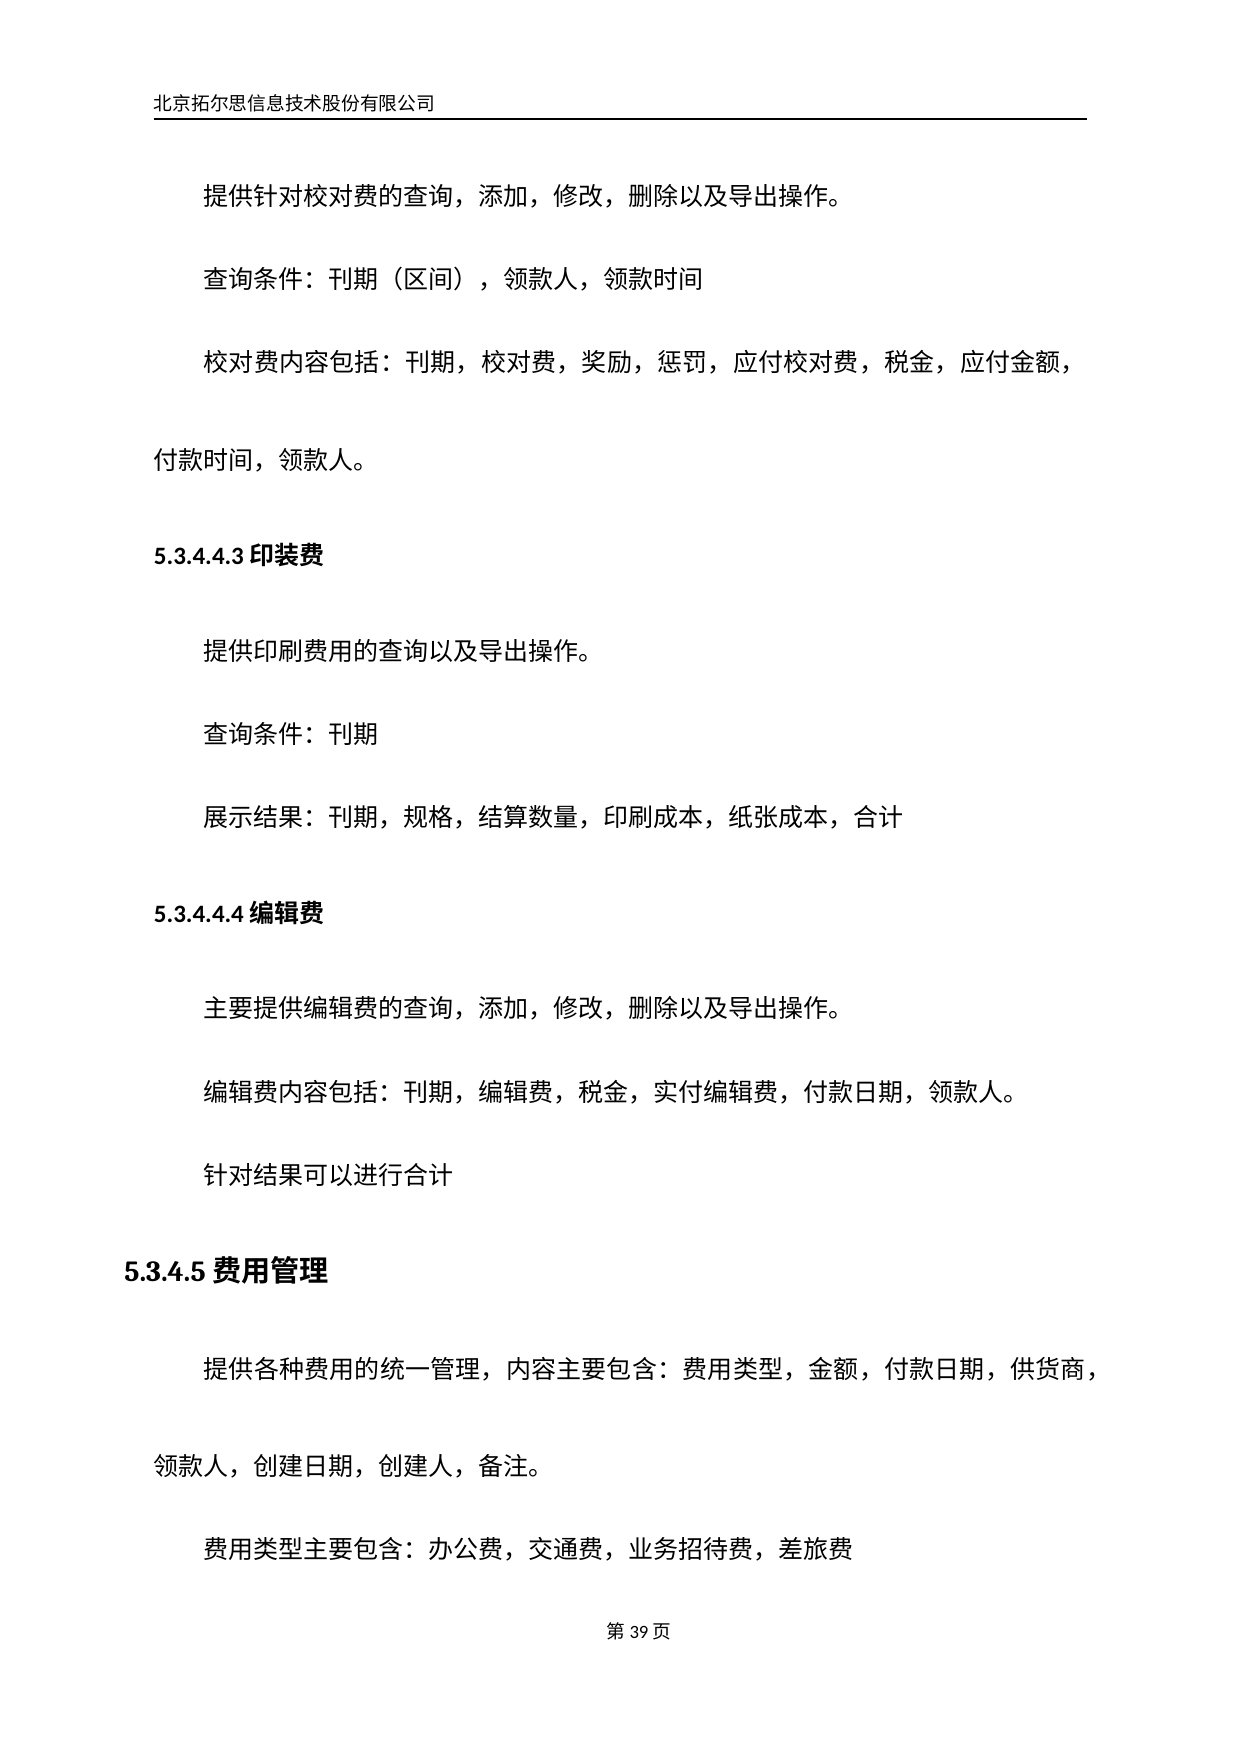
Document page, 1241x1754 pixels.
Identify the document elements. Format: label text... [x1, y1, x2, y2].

text 校对费内容包括：刊期，校对费，奖励，惩罚，应付校对费，税金，应付金额，付款时间，领款人。 [153, 328, 1087, 491]
text 提供针对校对费的查询，添加，修改，删除以及导出操作。 [153, 162, 1087, 227]
subtitle 费用管理 [124, 1236, 1087, 1301]
text 展示结果：刊期，规格，结算数量，印刷成本，纸张成本，合计 [153, 783, 1087, 848]
text 主要提供编辑费的查询，添加，修改，删除以及导出操作。 [153, 974, 1087, 1039]
text 编辑费内容包括：刊期，编辑费，税金，实付编辑费，付款日期，领款人。 [153, 1058, 1087, 1123]
text 查询条件：刊期（区间），领款人，领款时间 [153, 245, 1087, 310]
text 费用类型主要包含：办公费，交通费，业务招待费，差旅费 [153, 1516, 1087, 1581]
text 提供各种费用的统一管理，内容主要包含：费用类型，金额，付款日期，供货商，领款人，创建日期，创建人，备注。 [153, 1335, 1087, 1497]
subtitle 印装费 [154, 521, 1087, 586]
text 查询条件：刊期 [153, 700, 1087, 765]
subtitle 编辑费 [154, 879, 1087, 944]
text 针对结果可以进行合计 [153, 1141, 1087, 1206]
text 提供印刷费用的查询以及导出操作。 [153, 617, 1087, 682]
